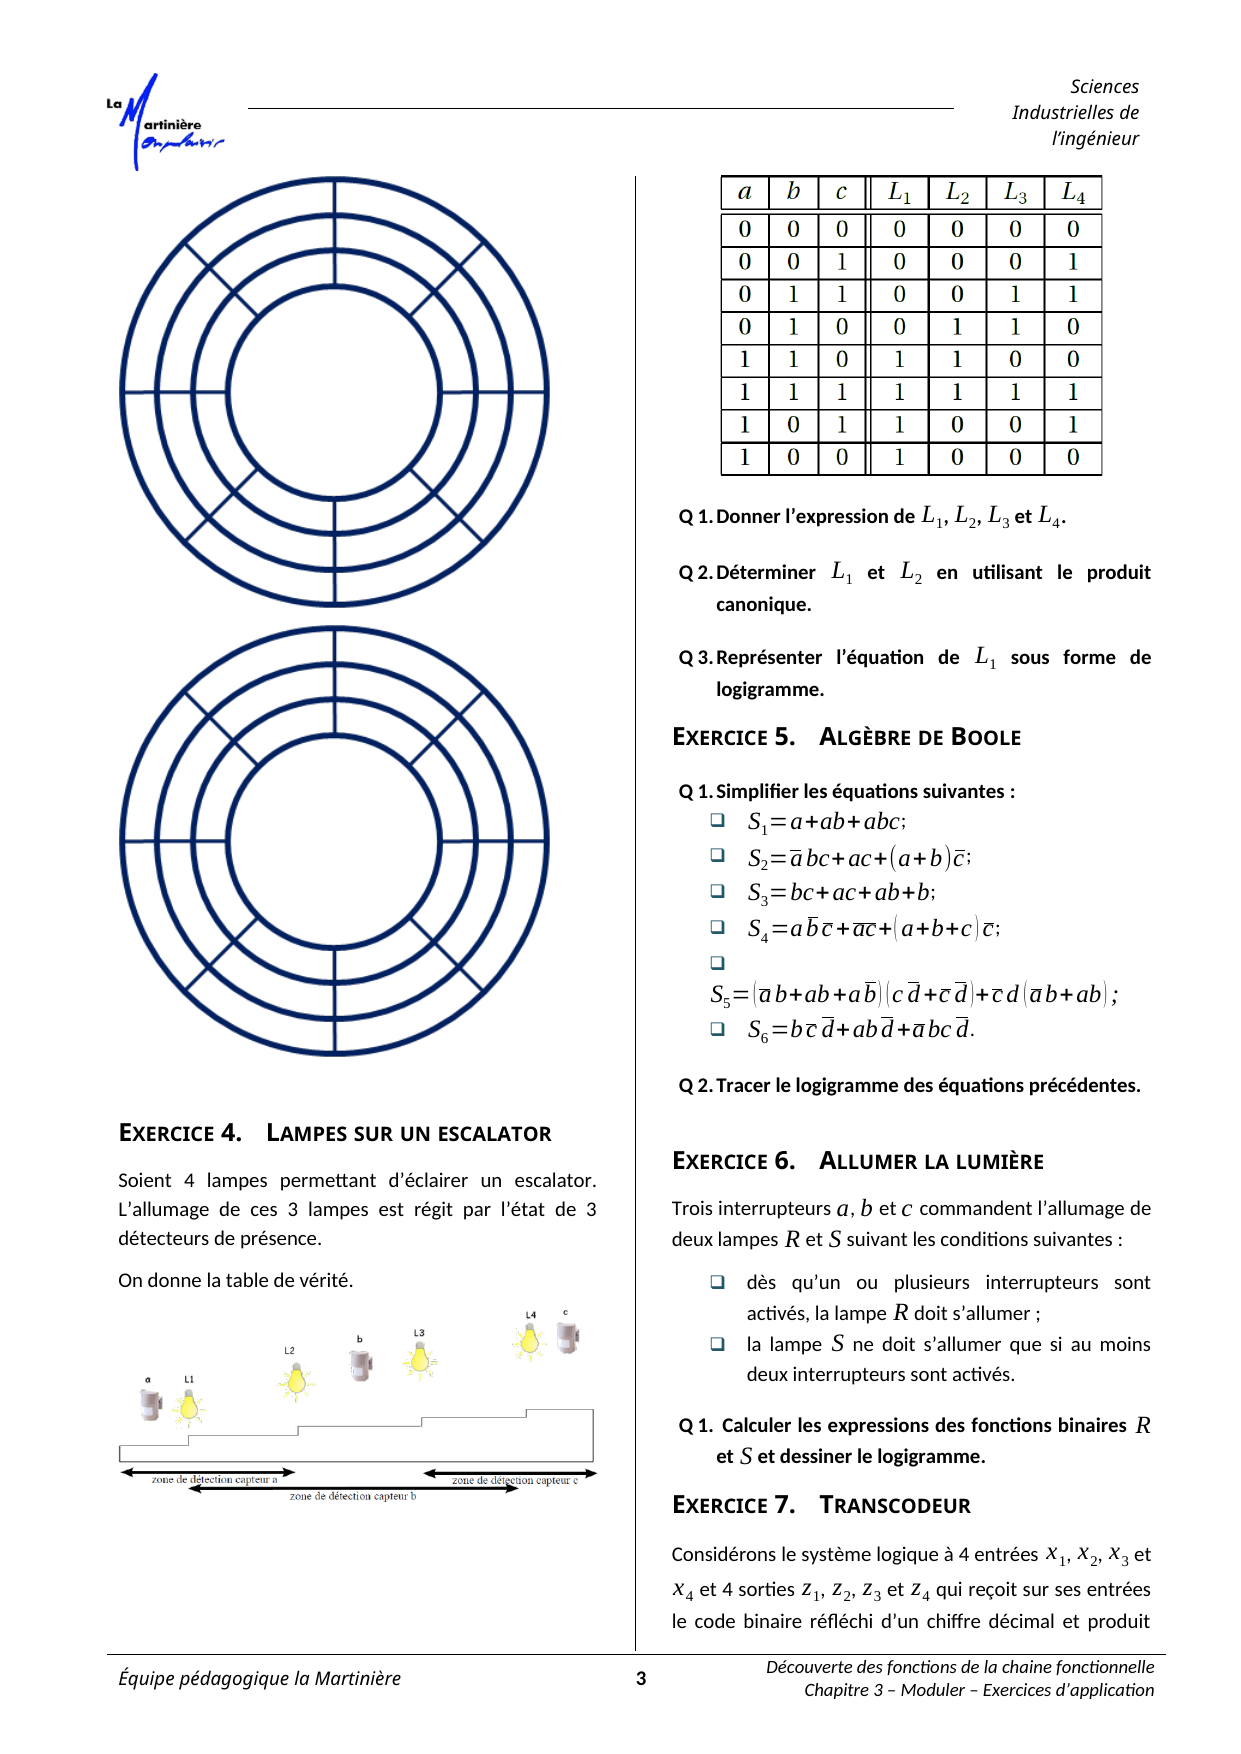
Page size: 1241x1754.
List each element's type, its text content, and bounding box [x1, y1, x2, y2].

list dès qu’un ou plusieurs interrupteurs sont activés, la lampe doit s’allumer ; [709, 1269, 1152, 1326]
text On donne la table de vérité. [118, 1267, 598, 1292]
text Soient 4 lampes permettant d’éclairer un escalator. L’allumage de ces 3 lampes est régit par l’état de 3 détecteurs de présence. [118, 1167, 598, 1251]
subtitle Donner l’expression de , , et . [678, 500, 1152, 532]
list la lampe ne doit s’allumer que si au moins deux interrupteurs sont activés. [709, 1330, 1152, 1387]
picture [118, 175, 551, 609]
text Trois interrupteurs , et commandent l’allumage de deux lampes et suivant les conditions suivantes : [672, 1194, 1152, 1253]
subtitle Tracer le logigramme des équations précédentes. [678, 1072, 1152, 1097]
subtitle Simplifier les équations suivantes : [678, 778, 1152, 803]
picture [720, 175, 1103, 476]
subtitle Calculer les expressions des fonctions binaires et et dessiner le logigramme. [678, 1411, 1152, 1470]
subtitle Lampes sur un escalator [118, 1115, 598, 1149]
subtitle Algèbre de Boole [672, 718, 1152, 752]
list . [709, 1016, 1152, 1047]
subtitle Représenter l’équation de sous forme de logigramme. [678, 641, 1152, 702]
subtitle Déterminer et en utilisant le produit canonique. [678, 556, 1152, 617]
picture [118, 1308, 598, 1502]
list ; [709, 807, 1152, 839]
list ; [709, 878, 1152, 910]
picture [106, 73, 225, 171]
subtitle Transcodeur [672, 1487, 1152, 1521]
list ; [709, 842, 1152, 874]
subtitle Allumer la lumière [672, 1143, 1152, 1177]
picture [118, 624, 551, 1058]
list ; [709, 913, 1152, 946]
